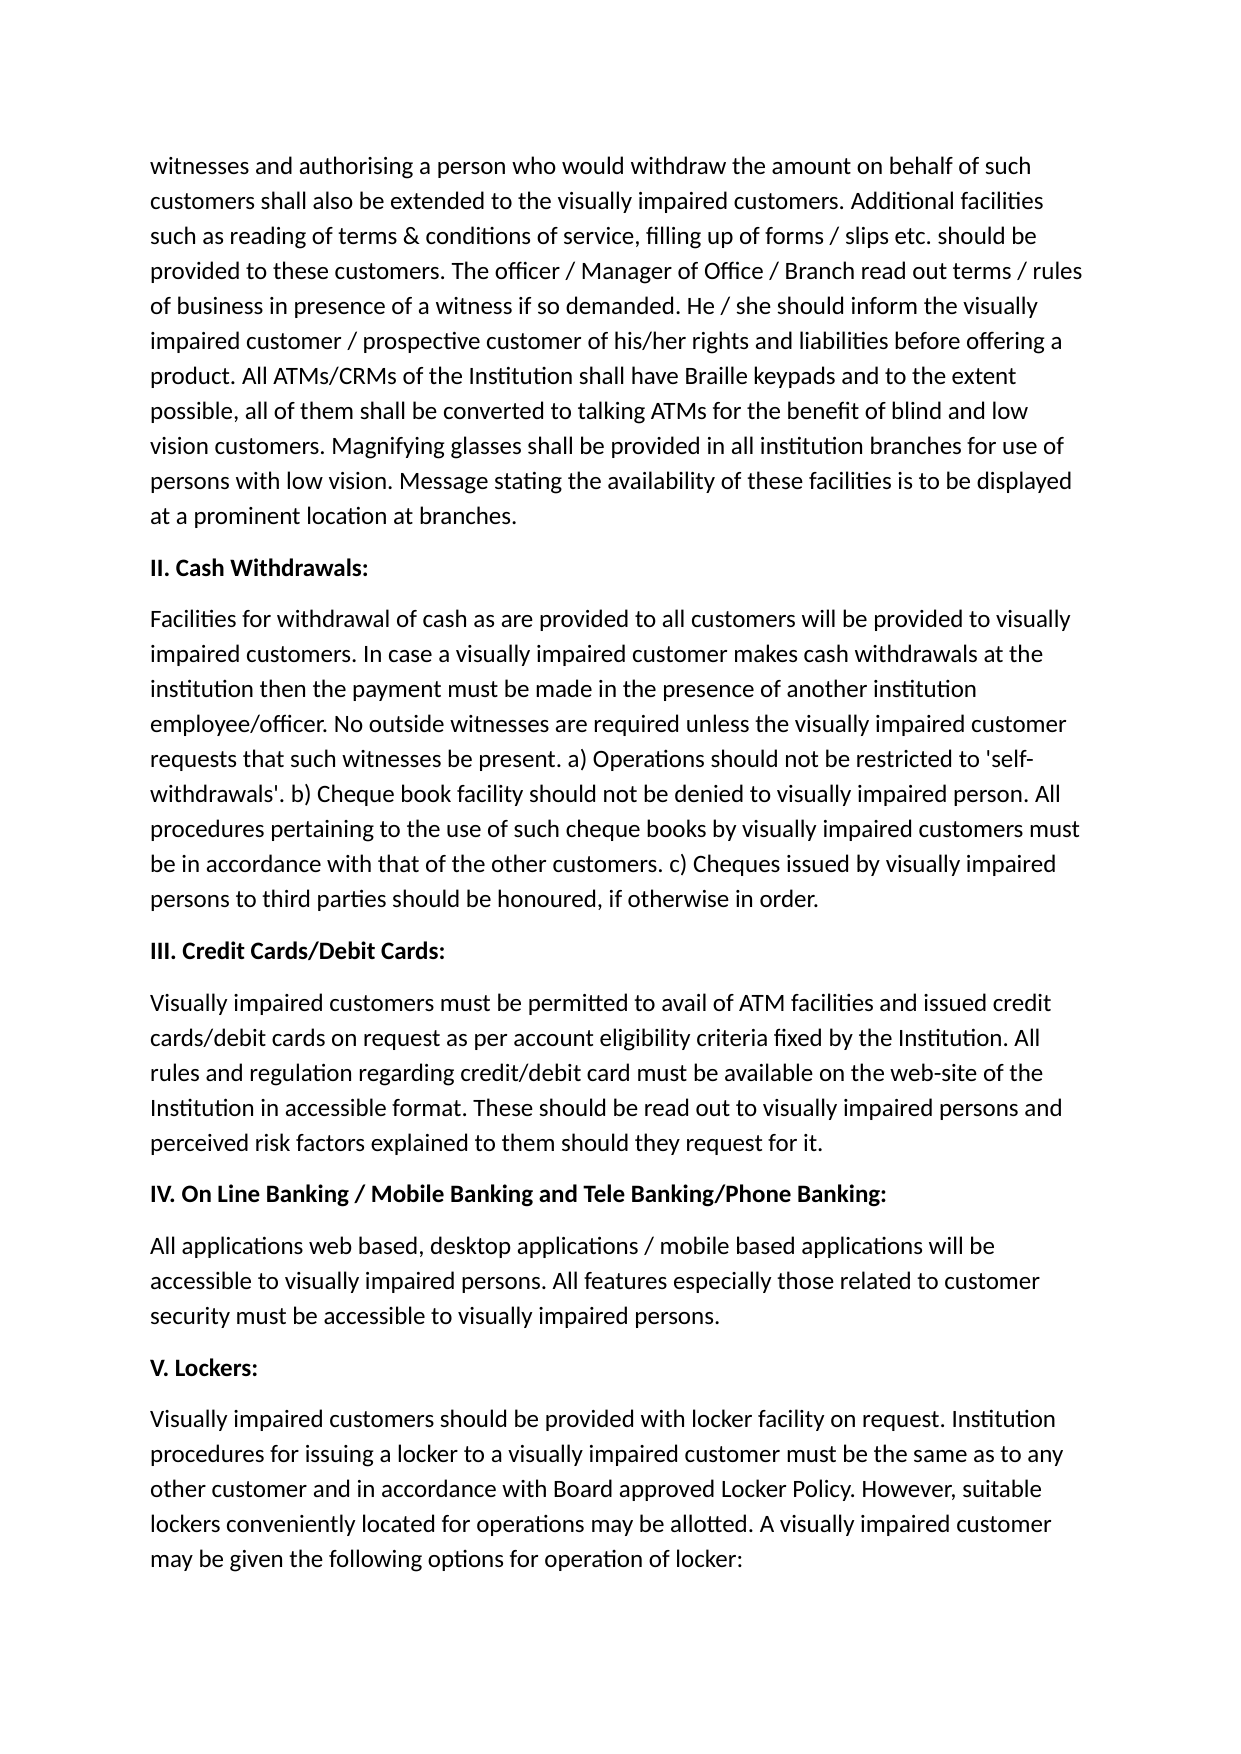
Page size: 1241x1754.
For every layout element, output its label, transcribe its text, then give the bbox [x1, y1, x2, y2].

text Visually impaired customers must be permitted to avail of ATM facilities and issued credit cards/debit cards on request as per account eligibility criteria fixed by the Institution. All rules and regulation regarding credit/debit card must be available on the web-site of the Institution in accessible format. These should be read out to visually impaired persons and perceived risk factors explained to them should they request for it. [150, 987, 1090, 1157]
text III. Credit Cards/Debit Cards: [150, 935, 1090, 966]
text II. Cash Withdrawals: [150, 552, 1090, 582]
text Facilities for withdrawal of cash as are provided to all customers will be provided to visually impaired customers. In case a visually impaired customer makes cash withdrawals at the institution then the payment must be made in the presence of another institution employee/officer. No outside witnesses are required unless the visually impaired customer requests that such witnesses be present. a) Operations should not be restricted to 'self-withdrawals'. b) Cheque book facility should not be denied to visually impaired person. All procedures pertaining to the use of such cheque books by visually impaired customers must be in accordance with that of the other customers. c) Cheques issued by visually impaired persons to third parties should be honoured, if otherwise in order. [150, 603, 1090, 914]
text V. Lockers: [150, 1352, 1090, 1382]
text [150, 150, 1090, 531]
text IV. On Line Banking / Mobile Banking and Tele Banking/Phone Banking: [150, 1178, 1090, 1209]
text Visually impaired customers should be provided with locker facility on request. Institution procedures for issuing a locker to a visually impaired customer must be the same as to any other customer and in accordance with Board approved Locker Policy. However, suitable lockers conveniently located for operations may be allotted. A visually impaired customer may be given the following options for operation of locker: [150, 1403, 1090, 1574]
text All applications web based, desktop applications / mobile based applications will be accessible to visually impaired persons. All features especially those related to customer security must be accessible to visually impaired persons. [150, 1230, 1090, 1331]
